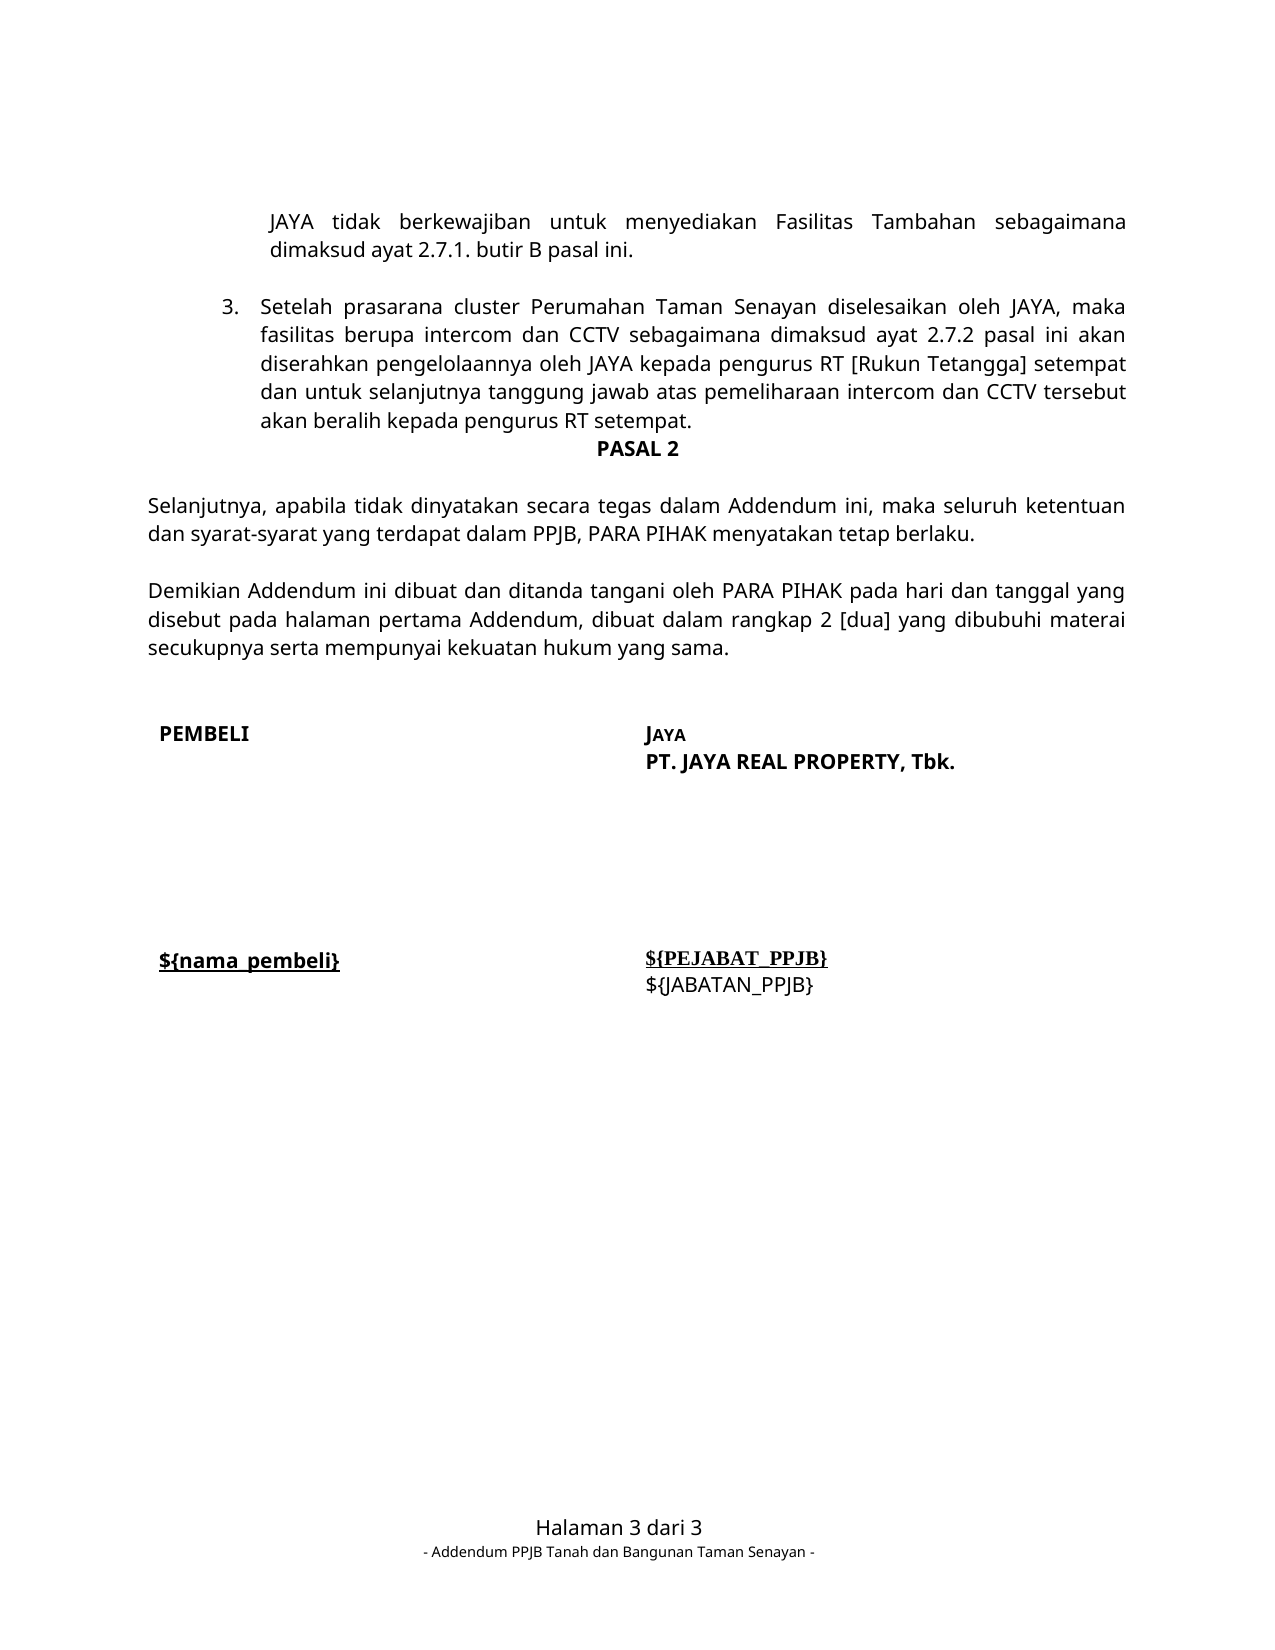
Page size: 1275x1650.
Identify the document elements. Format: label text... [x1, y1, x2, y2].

text 3. Setelah prasarana cluster Perumahan Taman Senayan diselesaikan oleh JAYA, maka fasilitas berupa intercom dan CCTV sebagaimana dimaksud ayat 2.7.2 pasal ini akan diserahkan pengelolaannya oleh JAYA kepada pengurus RT [Rukun Tetangga] setempat dan untuk selanjutnya tanggung jawab atas pemeliharaan intercom dan CCTV tersebut akan beralih kepada pengurus RT setempat. [148, 292, 1127, 434]
table_header Jaya PT. JAYA REAL PROPERTY, Tbk. [634, 719, 1120, 946]
text Selanjutnya, apabila tidak dinyatakan secara tegas dalam Addendum ini, maka seluruh ketentuan dan syarat-syarat yang terdapat dalam PPJB, PARA PIHAK menyatakan tetap berlaku. [148, 491, 1127, 548]
table_header PEMBELI [148, 719, 634, 946]
text Demikian Addendum ini dibuat dan ditanda tangani oleh PARA PIHAK pada hari dan tanggal yang disebut pada halaman pertama Addendum, dibuat dalam rangkap 2 [dua] yang dibubuhi materai secukupnya serta mempunyai kekuatan hukum yang sama. [148, 576, 1127, 662]
table_cell ${nama_pembeli} [148, 946, 634, 999]
table_cell ${PEJABAT_PPJB} ${JABATAN_PPJB} [634, 946, 1120, 999]
text PASAL 2 [148, 434, 1127, 463]
